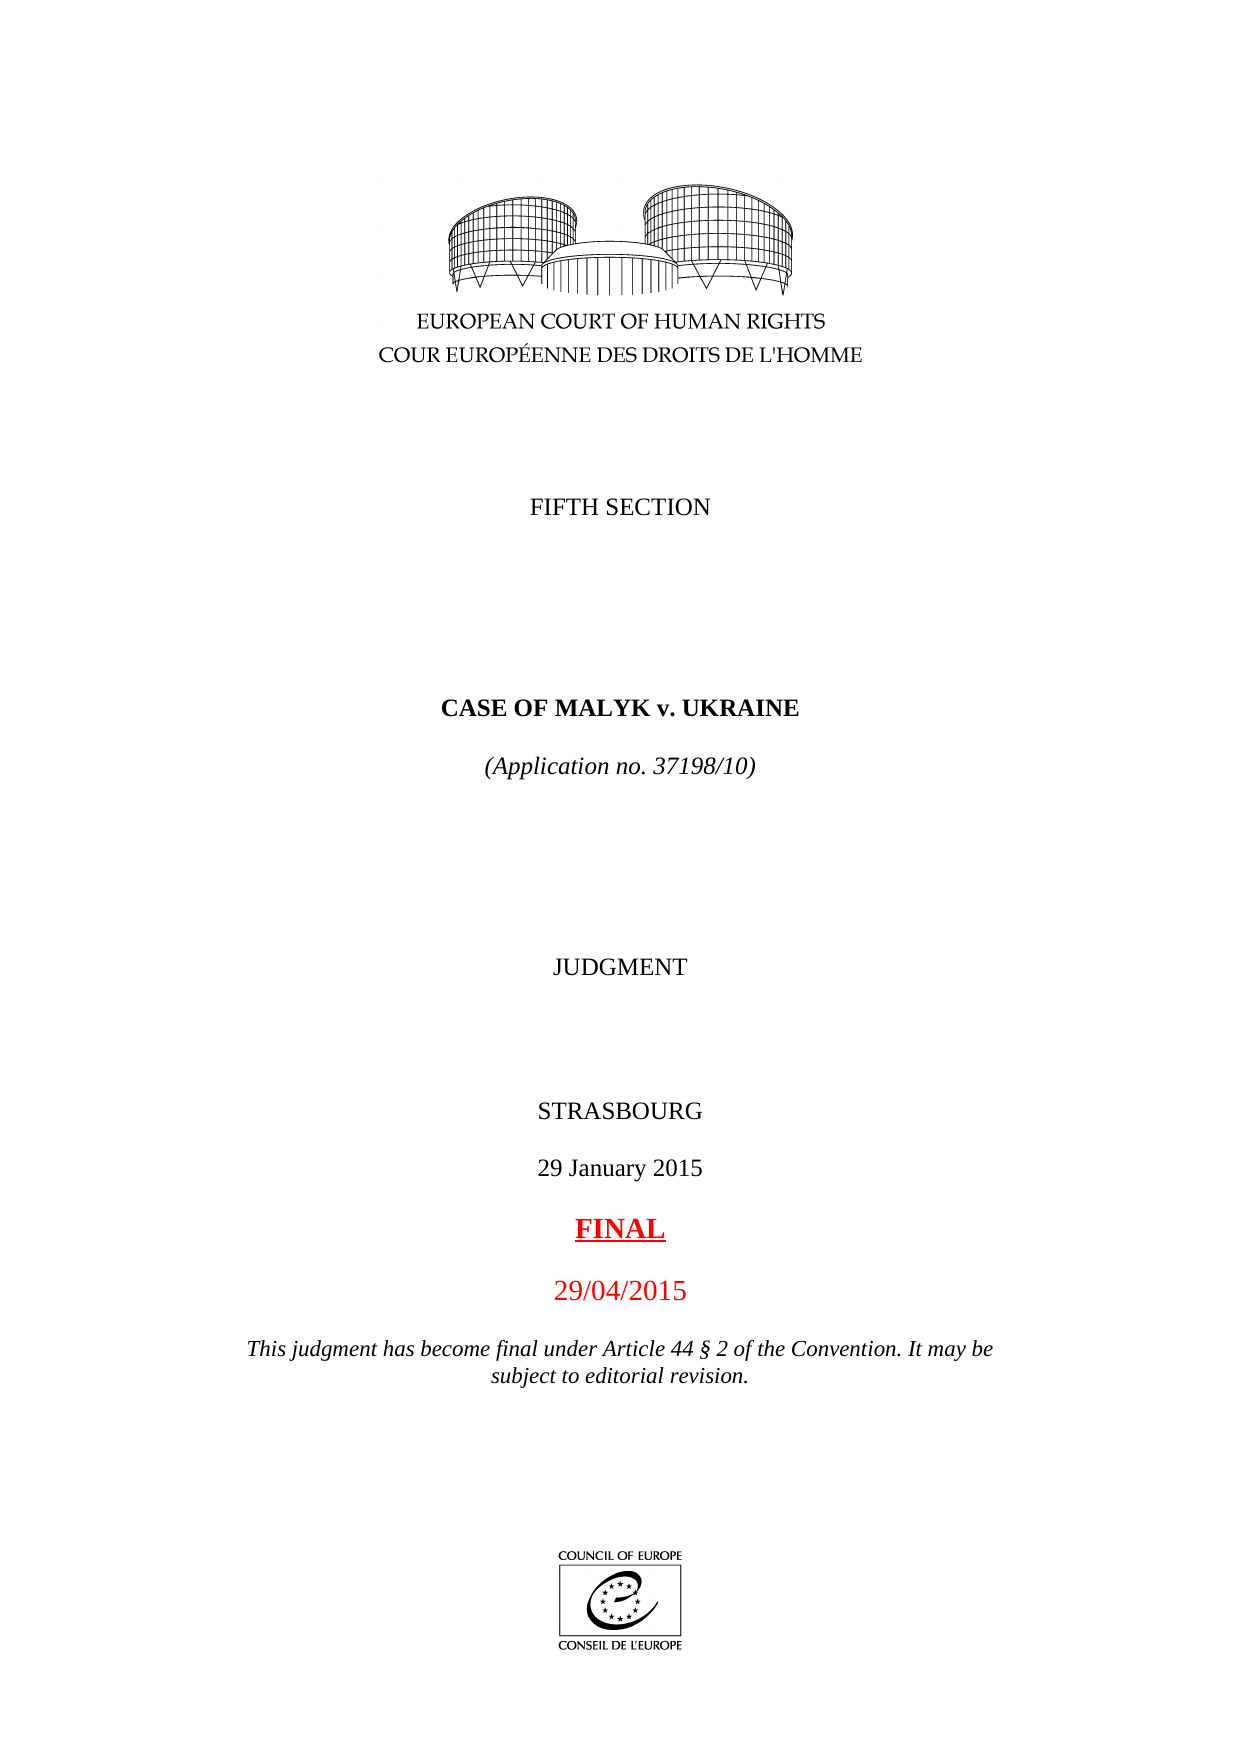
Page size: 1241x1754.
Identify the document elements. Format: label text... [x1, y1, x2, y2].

text JUDGMENT [237, 952, 1003, 981]
text This judgment has become final under Article 44 § 2 of the Convention. It may be subject to editorial revision. [237, 1336, 1003, 1388]
picture [377, 177, 864, 378]
text (Application no. 37198/10) [237, 751, 1003, 780]
text STRASBOURG [237, 1096, 1003, 1125]
text 29 January 2015 [237, 1153, 1003, 1182]
text FINAL [237, 1211, 1003, 1244]
text 29/04/2015 [237, 1273, 1003, 1307]
text FIFTH SECTION [237, 492, 1003, 521]
picture [556, 1548, 684, 1651]
text CASE OF MALYK v. UKRAINE [237, 693, 1003, 722]
